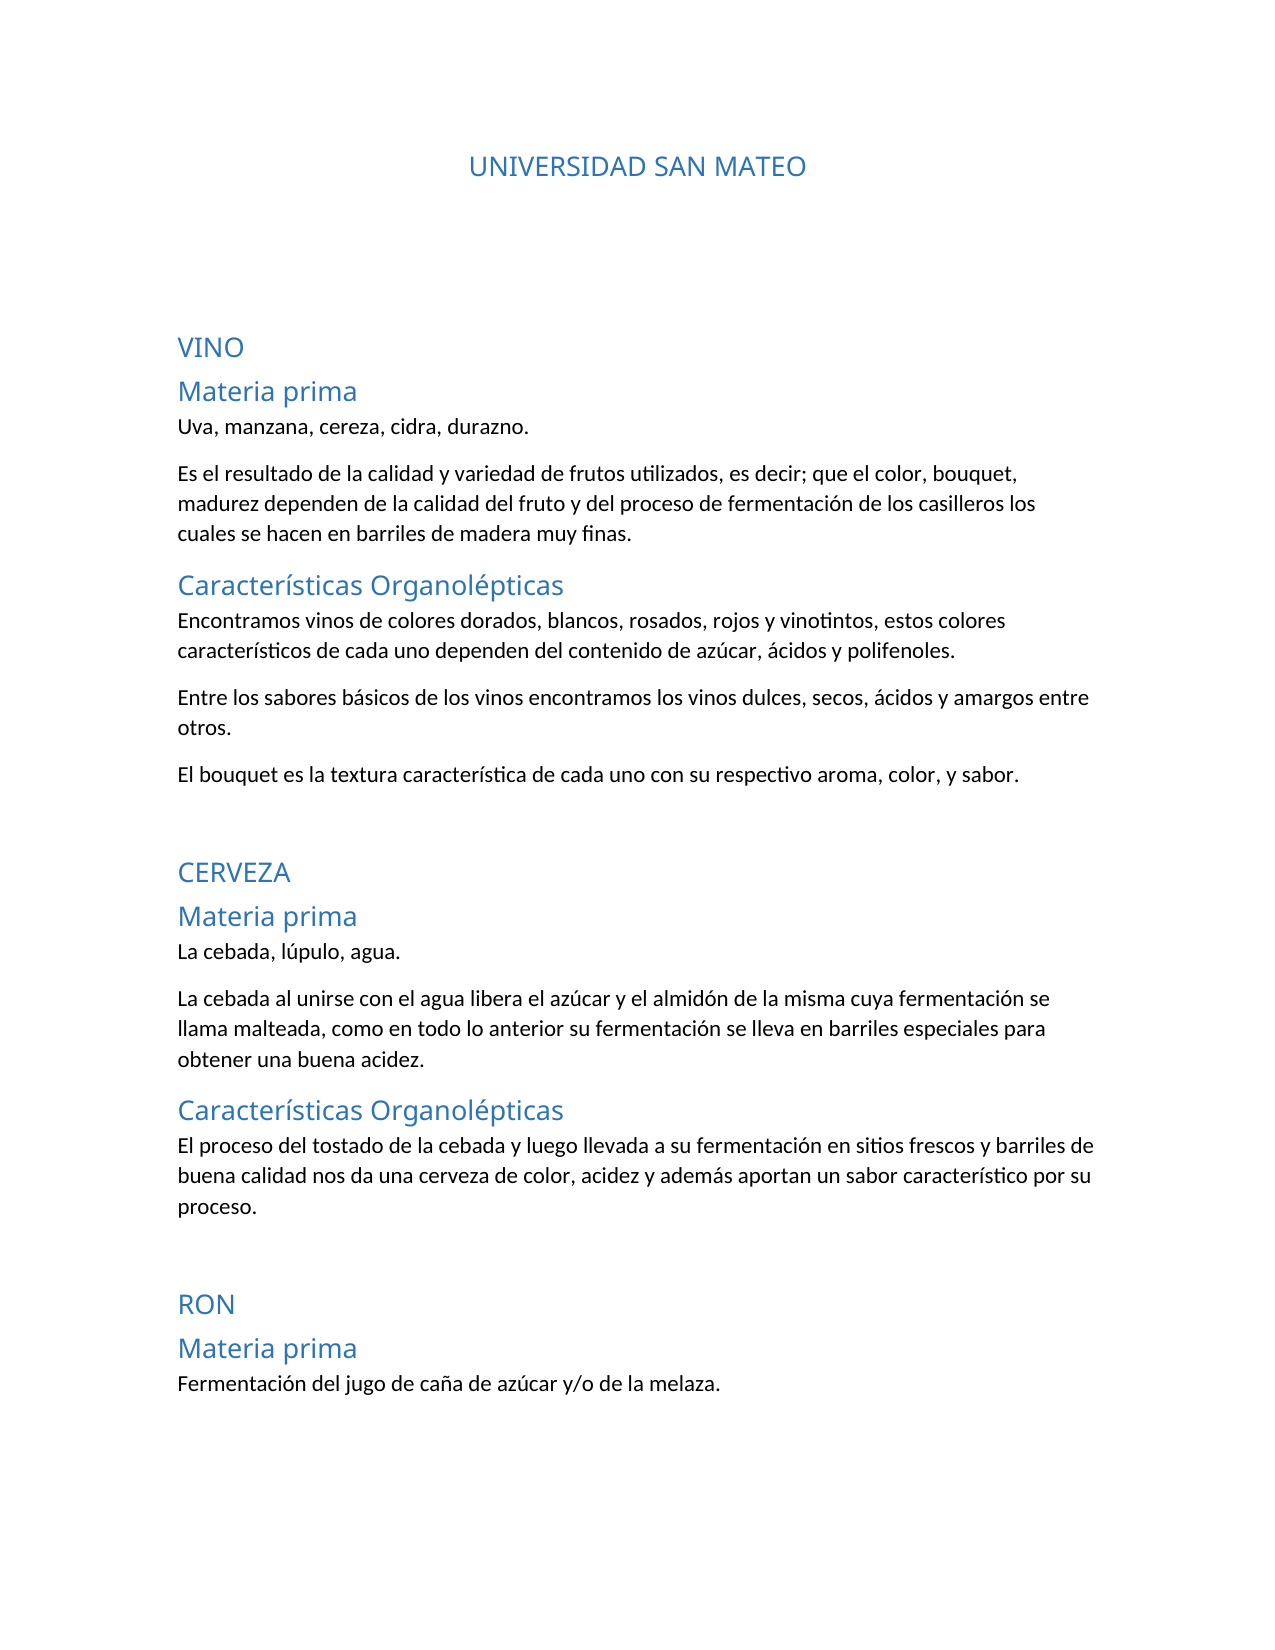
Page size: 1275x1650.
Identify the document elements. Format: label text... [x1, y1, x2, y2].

subtitle Materia prima [177, 372, 1098, 409]
text La cebada, lúpulo, agua. [177, 937, 1098, 965]
subtitle VINO [177, 328, 1098, 365]
text Entre los sabores básicos de los vinos encontramos los vinos dulces, secos, ácidos y amargos entre otros. [177, 683, 1098, 741]
subtitle Materia prima [177, 898, 1098, 934]
subtitle Materia prima [177, 1329, 1098, 1366]
text Fermentación del jugo de caña de azúcar y/o de la melaza. [177, 1369, 1098, 1397]
text Encontramos vinos de colores dorados, blancos, rosados, rojos y vinotintos, estos colores característicos de cada uno dependen del contenido de azúcar, ácidos y polifenoles. [177, 606, 1098, 664]
subtitle CERVEZA [177, 854, 1098, 891]
subtitle RON [177, 1286, 1098, 1322]
text La cebada al unirse con el agua libera el azúcar y el almidón de la misma cuya fermentación se llama malteada, como en todo lo anterior su fermentación se lleva en barriles especiales para obtener una buena acidez. [177, 984, 1098, 1073]
text El bouquet es la textura característica de cada uno con su respectivo aroma, color, y sabor. [177, 760, 1098, 788]
text Es el resultado de la calidad y variedad de frutos utilizados, es decir; que el color, bouquet, madurez dependen de la calidad del fruto y del proceso de fermentación de los casilleros los cuales se hacen en barriles de madera muy finas. [177, 459, 1098, 547]
subtitle UNIVERSIDAD SAN MATEO [177, 148, 1098, 184]
subtitle Características Organolépticas [177, 566, 1098, 603]
text El proceso del tostado de la cebada y luego llevada a su fermentación en sitios frescos y barriles de buena calidad nos da una cerveza de color, acidez y además aportan un sabor característico por su proceso. [177, 1131, 1098, 1220]
text Uva, manzana, cereza, cidra, durazno. [177, 412, 1098, 440]
subtitle Características Organolépticas [177, 1092, 1098, 1128]
